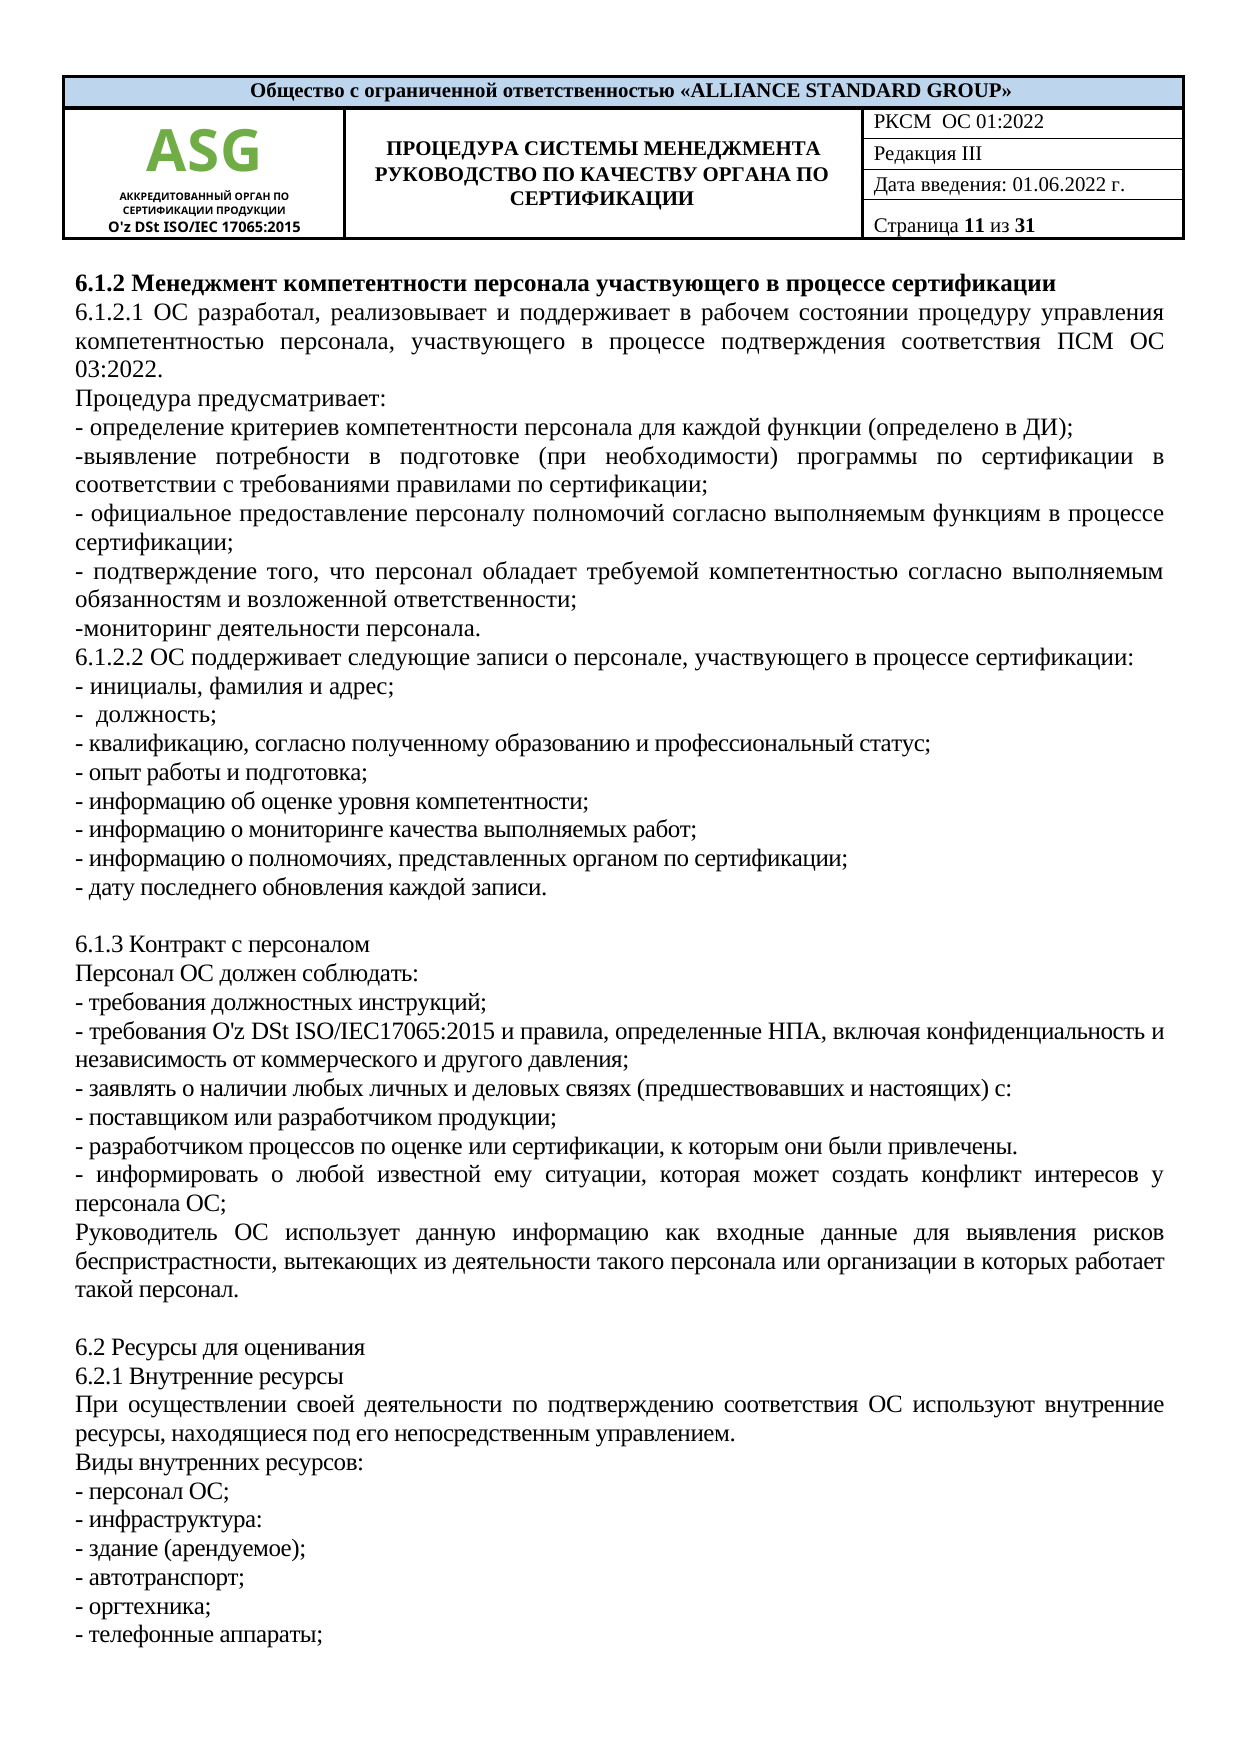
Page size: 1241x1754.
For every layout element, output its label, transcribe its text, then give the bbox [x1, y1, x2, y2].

text 6.2 Ресурсы для оценивания [75, 1332, 1165, 1361]
text - оргтехника; [75, 1591, 1165, 1619]
text - дату последнего обновления каждой записи. [75, 872, 1165, 901]
text 6.1.2.1 ОС разработал, реализовывает и поддерживает в рабочем состоянии процедуру управления компетентностью персонала, участвующего в процессе подтверждения соответствия ПСМ ОС 03:2022. [75, 297, 1165, 383]
text - подтверждение того, что персонал обладает требуемой компетентностью согласно выполняемым обязанностям и возложенной ответственности; [75, 556, 1165, 613]
text - опыт работы и подготовка; [75, 757, 1165, 786]
text - автотранспорт; [75, 1562, 1165, 1591]
subtitle 6.1.2 Менеджмент компетентности персонала участвующего в процессе сертификации [75, 268, 1165, 297]
text - заявлять о наличии любых личных и деловых связях (предшествовавших и настоящих) с: [75, 1073, 1165, 1102]
text - информировать о любой известной ему ситуации, которая может создать конфликт интересов у персонала ОС; [75, 1159, 1165, 1217]
text - информацию о полномочиях, представленных органом по сертификации; [75, 843, 1165, 872]
text 6.2.1 Внутренние ресурсы [75, 1361, 1165, 1389]
text - требования O'z DSt ISO/IEC17065:2015 и правила, определенные НПА, включая конфиденциальность и независимость от коммерческого и другого давления; [75, 1016, 1165, 1073]
text - инфраструктура: [75, 1504, 1165, 1533]
text - здание (арендуемое); [75, 1533, 1165, 1562]
text - квалификацию, согласно полученному образованию и профессиональный статус; [75, 728, 1165, 757]
text - официальное предоставление персоналу полномочий согласно выполняемым функциям в процессе сертификации; [75, 498, 1165, 556]
text При осуществлении своей деятельности по подтверждению соответствия ОС используют внутренние ресурсы, находящиеся под его непосредственным управлением. [75, 1389, 1165, 1447]
text Персонал ОС должен соблюдать: [75, 958, 1165, 987]
text - поставщиком или разработчиком продукции; [75, 1102, 1165, 1131]
text - инициалы, фамилия и адрес; [75, 671, 1165, 699]
text - должность; [75, 699, 1165, 728]
text -выявление потребности в подготовке (при необходимости) программы по сертификации в соответствии с требованиями правилами по сертификации; [75, 441, 1165, 498]
text 6.1.3 Контракт с персоналом [75, 929, 1165, 958]
text Виды внутренних ресурсов: [75, 1447, 1165, 1476]
text - определение критериев компетентности персонала для каждой функции (определено в ДИ); [75, 412, 1165, 441]
text Процедура предусматривает: [75, 383, 1165, 412]
text Руководитель ОС использует данную информацию как входные данные для выявления рисков беспристрастности, вытекающих из деятельности такого персонала или организации в которых работает такой персонал. [75, 1217, 1165, 1303]
text - разработчиком процессов по оценке или сертификации, к которым они были привлечены. [75, 1131, 1165, 1159]
text - телефонные аппараты; [75, 1619, 1165, 1648]
text - требования должностных инструкций; [75, 987, 1165, 1016]
text - персонал ОС; [75, 1476, 1165, 1504]
text - информацию о мониторинге качества выполняемых работ; [75, 814, 1165, 843]
text 6.1.2.2 ОС поддерживает следующие записи о персонале, участвующего в процессе сертификации: [75, 642, 1165, 671]
text -мониторинг деятельности персонала. [75, 613, 1165, 642]
text - информацию об оценке уровня компетентности; [75, 786, 1165, 814]
